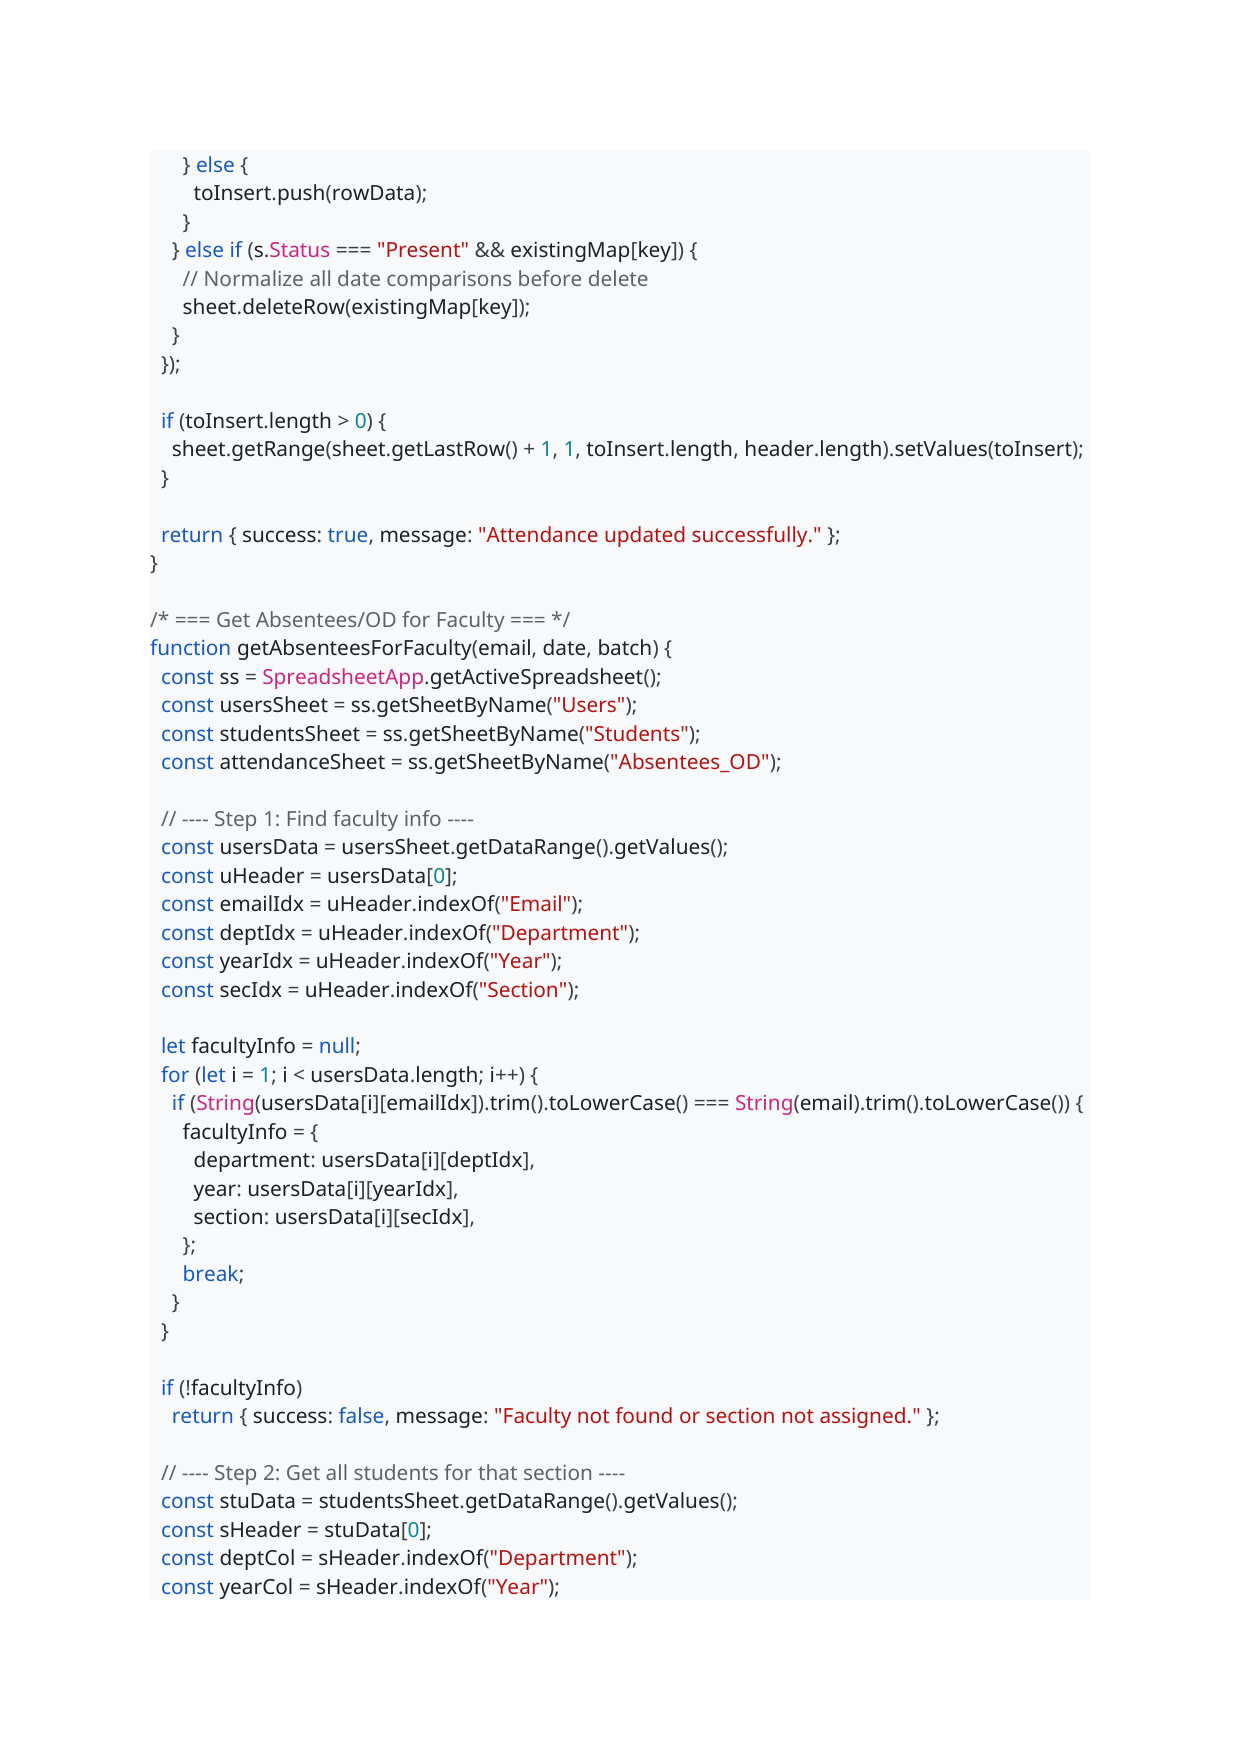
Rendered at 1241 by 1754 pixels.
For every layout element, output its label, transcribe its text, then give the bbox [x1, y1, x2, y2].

text const sHeader = stuData[0]; [150, 1515, 1090, 1543]
text } [150, 548, 1090, 577]
text // ---- Step 1: Find faculty info ---- [150, 804, 1090, 832]
text } [150, 463, 1090, 491]
text sheet.deleteRow(existingMap[key]); [150, 292, 1090, 321]
text }); [150, 349, 1090, 377]
text /* === Get Absentees/OD for Faculty === */ [150, 605, 1090, 633]
text if (toInsert.length > 0) { [150, 406, 1090, 434]
text if (String(usersData[i][emailIdx]).trim().toLowerCase() === String(email).trim().toLowerCase()) { [150, 1088, 1090, 1117]
text const secIdx = uHeader.indexOf("Section"); [150, 975, 1090, 1003]
text function getAbsenteesForFaculty(email, date, batch) { [150, 633, 1090, 662]
text return { success: false, message: "Faculty not found or section not assigned." }; [150, 1401, 1090, 1430]
text sheet.getRange(sheet.getLastRow() + 1, 1, toInsert.length, header.length).setValues(toInsert); [150, 434, 1090, 463]
text department: usersData[i][deptIdx], [150, 1145, 1090, 1174]
text } [150, 1316, 1090, 1344]
text } [150, 321, 1090, 349]
text return { success: true, message: "Attendance updated successfully." }; [150, 520, 1090, 548]
text }; [150, 1231, 1090, 1259]
text } else if (s.Status === "Present" && existingMap[key]) { [150, 235, 1090, 264]
text } [150, 1287, 1090, 1316]
text const deptCol = sHeader.indexOf("Department"); [150, 1543, 1090, 1572]
text toInsert.push(rowData); [150, 178, 1090, 207]
text const usersSheet = ss.getSheetByName("Users"); [150, 690, 1090, 719]
text for (let i = 1; i < usersData.length; i++) { [150, 1060, 1090, 1088]
text const deptIdx = uHeader.indexOf("Department"); [150, 918, 1090, 946]
text if (!facultyInfo) [150, 1373, 1090, 1401]
text } else { [150, 150, 1090, 178]
text const attendanceSheet = ss.getSheetByName("Absentees_OD"); [150, 747, 1090, 776]
text } [150, 207, 1090, 235]
text const usersData = usersSheet.getDataRange().getValues(); [150, 832, 1090, 861]
text let facultyInfo = null; [150, 1032, 1090, 1060]
text // Normalize all date comparisons before delete [150, 264, 1090, 292]
text year: usersData[i][yearIdx], [150, 1174, 1090, 1202]
text const yearCol = sHeader.indexOf("Year"); [150, 1572, 1090, 1600]
text section: usersData[i][secIdx], [150, 1202, 1090, 1231]
text break; [150, 1259, 1090, 1287]
text const uHeader = usersData[0]; [150, 861, 1090, 889]
text const stuData = studentsSheet.getDataRange().getValues(); [150, 1487, 1090, 1515]
text const emailIdx = uHeader.indexOf("Email"); [150, 889, 1090, 918]
text const studentsSheet = ss.getSheetByName("Students"); [150, 719, 1090, 747]
text facultyInfo = { [150, 1117, 1090, 1145]
text const yearIdx = uHeader.indexOf("Year"); [150, 946, 1090, 975]
text const ss = SpreadsheetApp.getActiveSpreadsheet(); [150, 662, 1090, 690]
text // ---- Step 2: Get all students for that section ---- [150, 1458, 1090, 1487]
